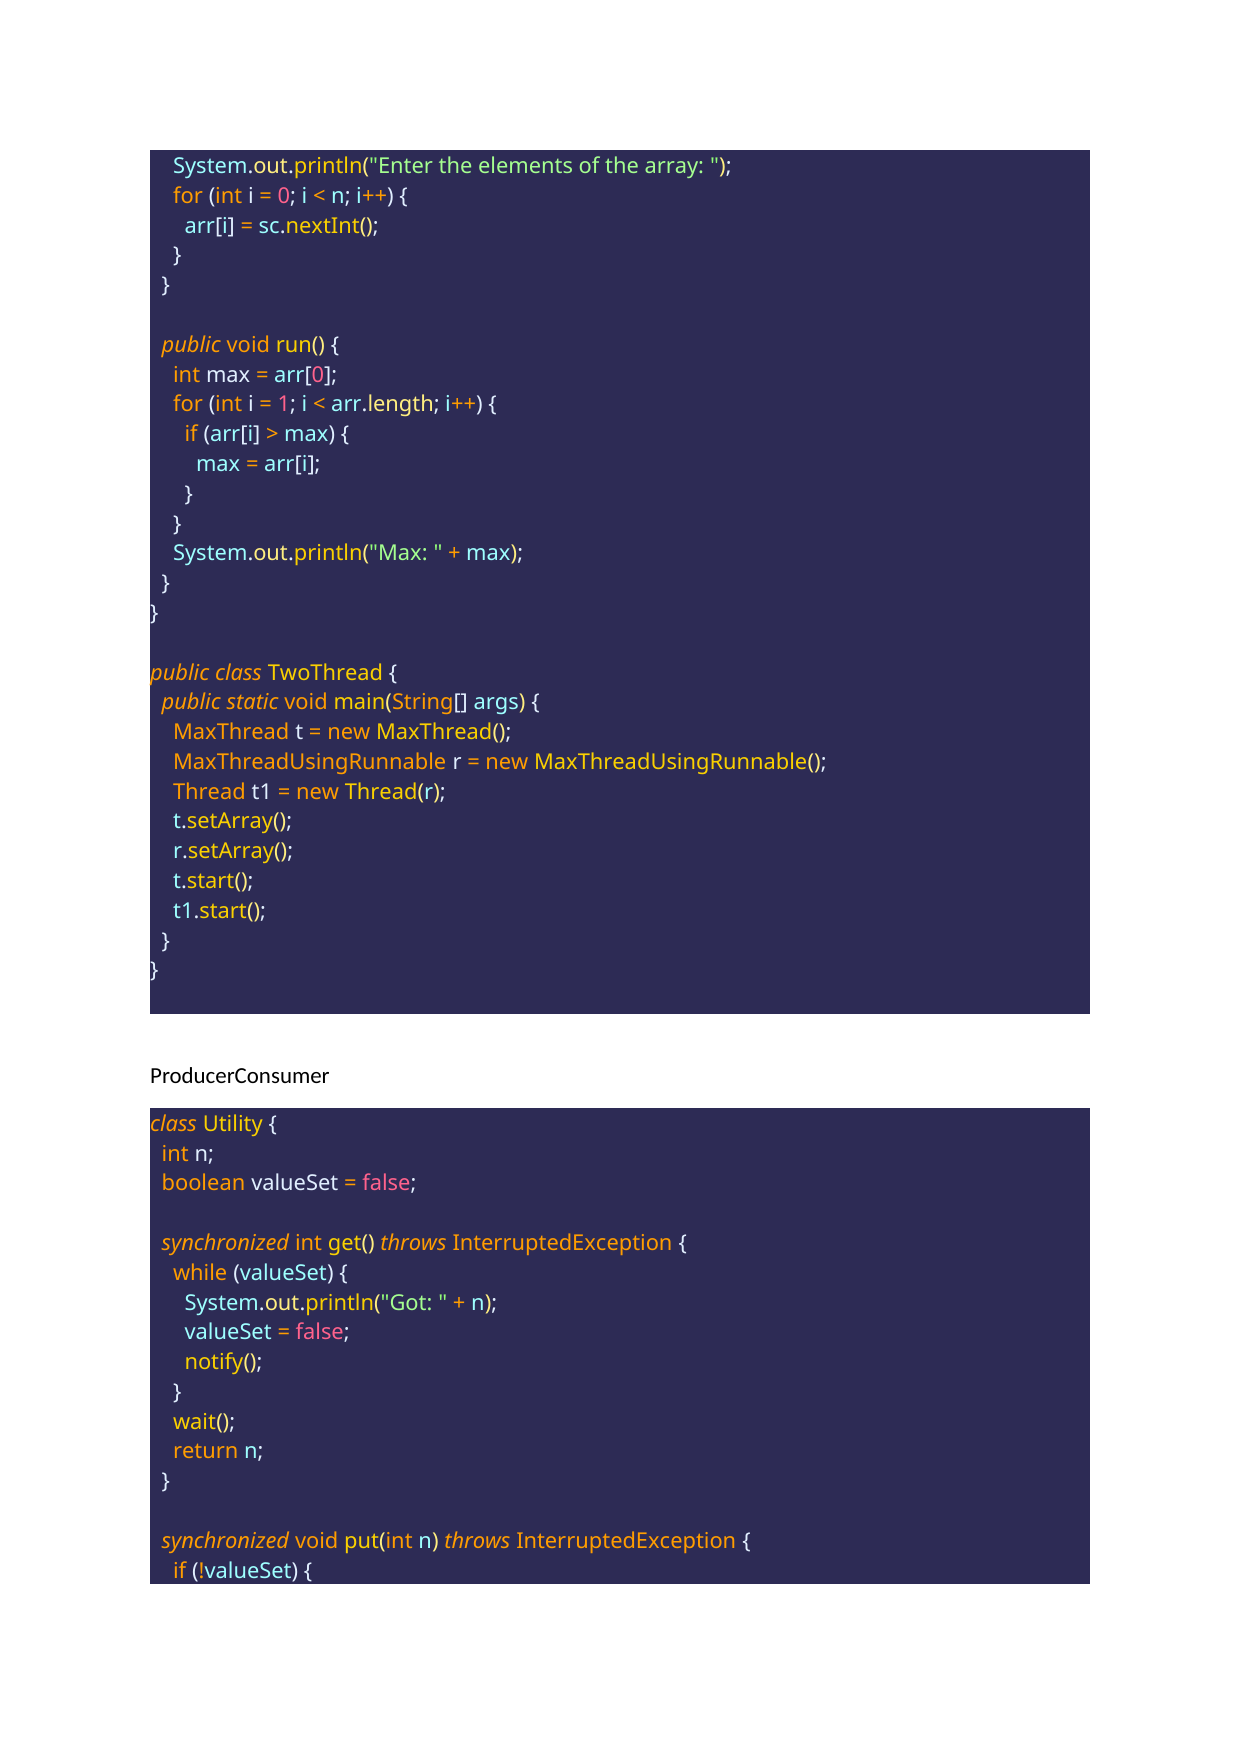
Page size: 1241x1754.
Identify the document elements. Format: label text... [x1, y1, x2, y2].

text synchronized void put(int n) throws InterruptedException { [150, 1525, 1090, 1554]
text public class TwoThread { [150, 656, 1090, 686]
text MaxThread t = new MaxThread(); [150, 716, 1090, 746]
text boolean valueSet = false; [150, 1167, 1090, 1197]
text notify(); [150, 1346, 1090, 1376]
text MaxThreadUsingRunnable r = new MaxThreadUsingRunnable(); [150, 746, 1090, 776]
text arr[i] = sc.nextInt(); [150, 209, 1090, 239]
text System.out.println("Max: " + max); [150, 537, 1090, 567]
text Thread t1 = new Thread(r); [150, 776, 1090, 805]
text } [150, 567, 1090, 597]
text for (int i = 0; i < n; i++) { [150, 180, 1090, 209]
text } [150, 507, 1090, 537]
text while (valueSet) { [150, 1257, 1090, 1286]
text } [150, 924, 1090, 954]
text for (int i = 1; i < arr.length; i++) { [150, 388, 1090, 418]
text } [150, 597, 1090, 627]
text t1.start(); [150, 895, 1090, 924]
text public void run() { [150, 329, 1090, 358]
text if (!valueSet) { [150, 1554, 1090, 1584]
text r.setArray(); [150, 835, 1090, 865]
text synchronized int get() throws InterruptedException { [150, 1227, 1090, 1257]
text int max = arr[0]; [150, 358, 1090, 388]
text public static void main(String[] args) { [150, 686, 1090, 716]
text ProducerConsumer [150, 1061, 1090, 1089]
text if (arr[i] > max) { [150, 418, 1090, 448]
text } [150, 478, 1090, 507]
text } [150, 239, 1090, 269]
text wait(); [150, 1406, 1090, 1435]
text return n; [150, 1435, 1090, 1465]
text max = arr[i]; [150, 448, 1090, 478]
text System.out.println("Enter the elements of the array: "); [150, 150, 1090, 180]
text t.start(); [150, 865, 1090, 895]
text } [150, 954, 1090, 984]
text } [150, 269, 1090, 299]
text System.out.println("Got: " + n); [150, 1286, 1090, 1316]
text } [150, 1376, 1090, 1406]
text valueSet = false; [150, 1316, 1090, 1346]
text } [150, 1465, 1090, 1495]
text int n; [150, 1137, 1090, 1167]
text t.setArray(); [150, 805, 1090, 835]
text class Utility { [150, 1108, 1090, 1137]
